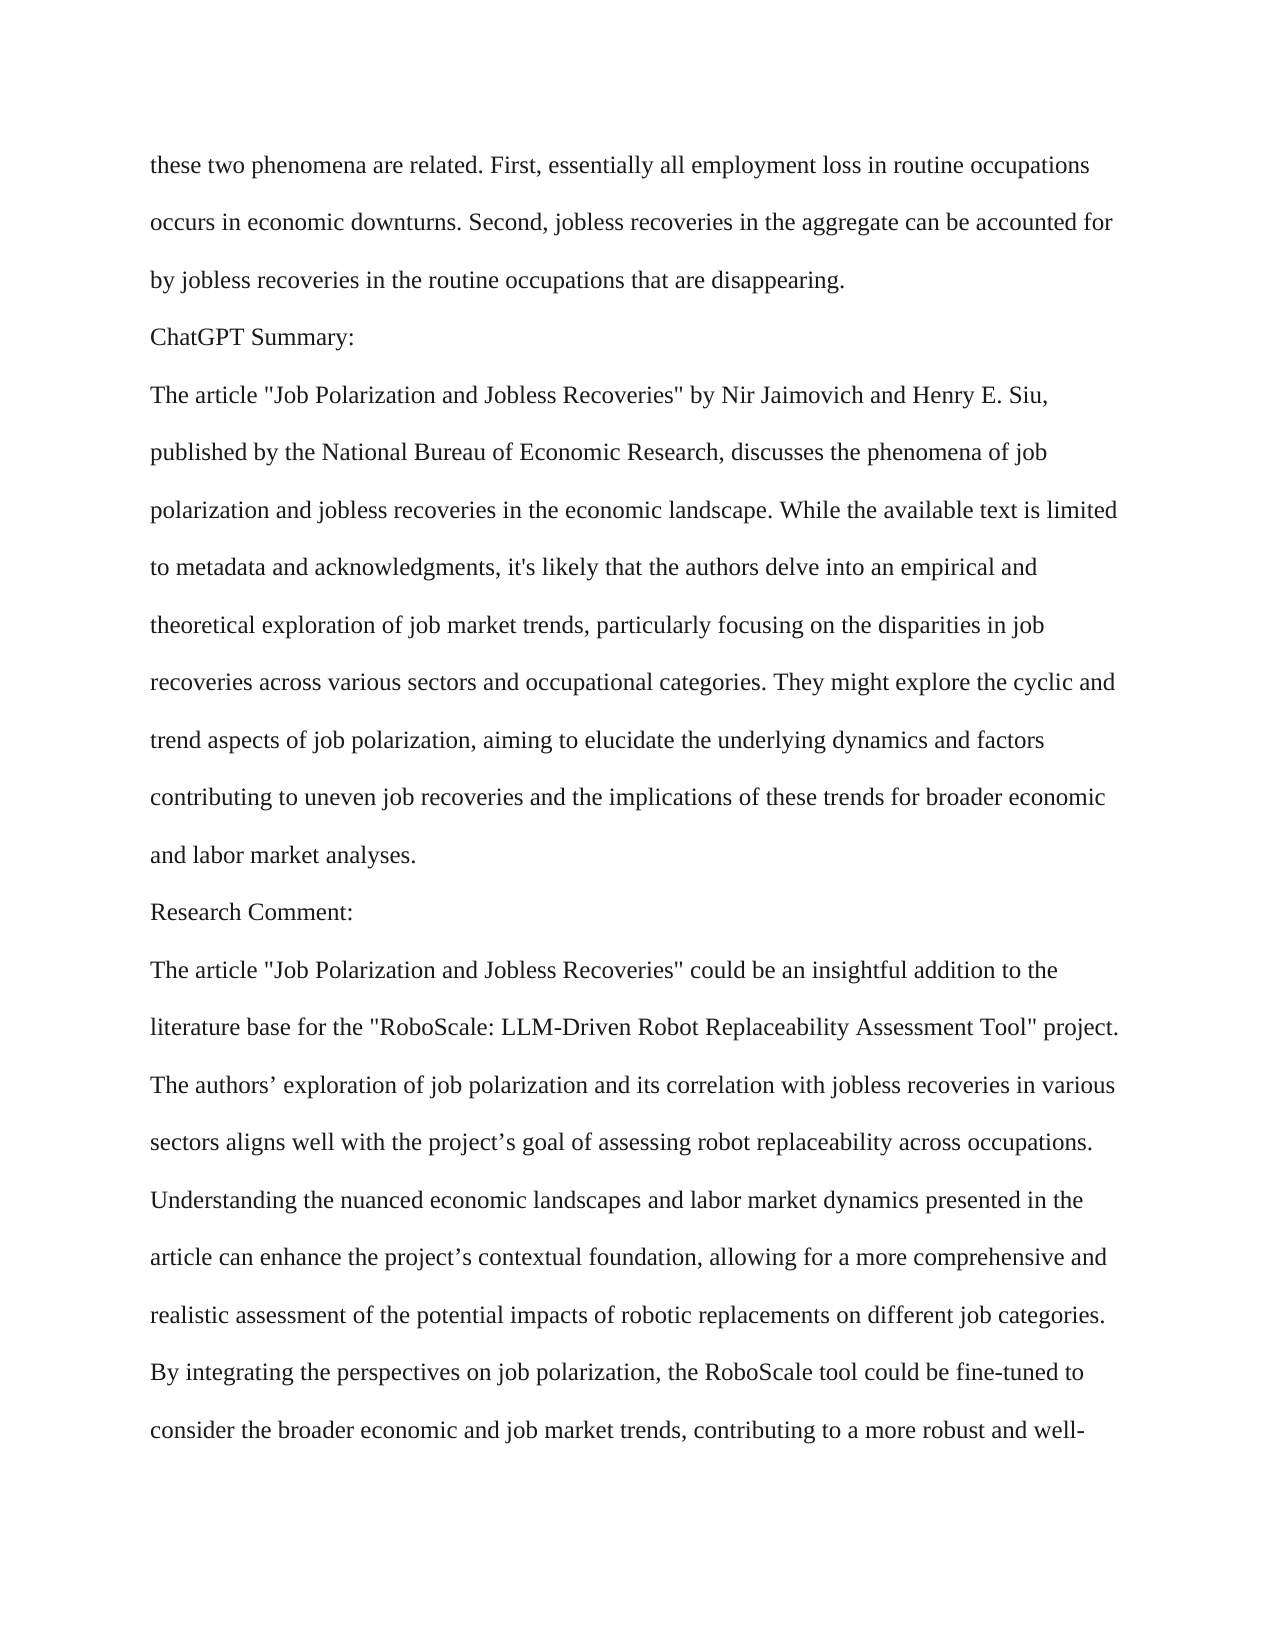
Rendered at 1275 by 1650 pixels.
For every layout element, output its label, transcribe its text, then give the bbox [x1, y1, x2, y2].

text The article "Job Polarization and Jobless Recoveries" could be an insightful addition to the literature base for the "RoboScale: LLM-Driven Robot Replaceability Assessment Tool" project. The authors’ exploration of job polarization and its correlation with jobless recoveries in various sectors aligns well with the project’s goal of assessing robot replaceability across occupations. Understanding the nuanced economic landscapes and labor market dynamics presented in the article can enhance the project’s contextual foundation, allowing for a more comprehensive and realistic assessment of the potential impacts of robotic replacements on different job categories. [150, 955, 1125, 1329]
text The article "Job Polarization and Jobless Recoveries" by Nir Jaimovich and Henry E. Siu, published by the National Bureau of Economic Research, discusses the phenomena of job polarization and jobless recoveries in the economic landscape. While the available text is limited to metadata and acknowledgments, it's likely that the authors delve into an empirical and theoretical exploration of job market trends, particularly focusing on the disparities in job recoveries across various sectors and occupational categories. They might explore the cyclic and trend aspects of job polarization, aiming to elucidate the underlying dynamics and factors contributing to uneven job recoveries and the implications of these trends for broader economic and labor market analyses. [150, 380, 1125, 869]
text ChatGPT Summary: [150, 322, 1125, 351]
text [150, 1357, 1125, 1444]
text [150, 150, 1125, 294]
text Research Comment: [150, 897, 1125, 926]
